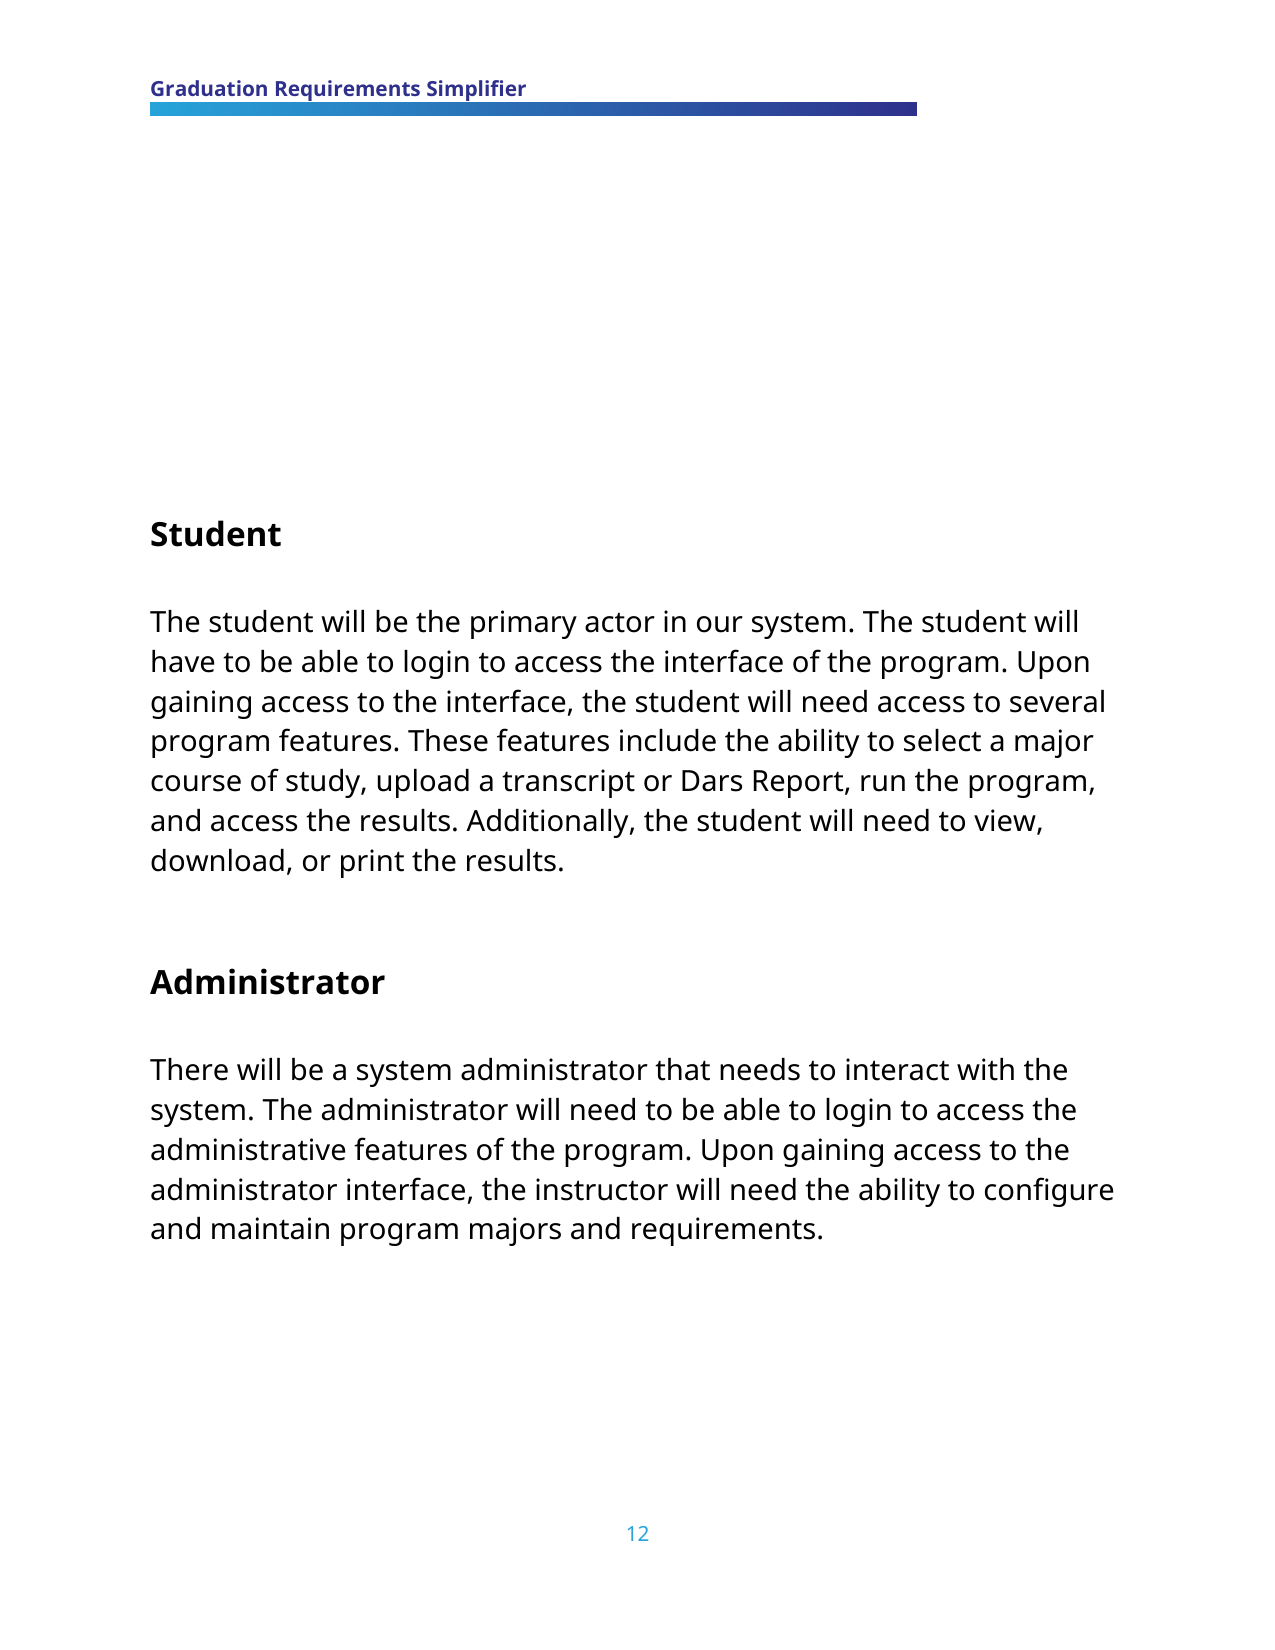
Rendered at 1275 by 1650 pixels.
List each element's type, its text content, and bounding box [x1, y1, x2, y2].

text Student [150, 511, 1125, 556]
text There will be a system administrator that needs to interact with the system. The administrator will need to be able to login to access the administrative features of the program. Upon gaining access to the administrator interface, the instructor will need the ability to configure and maintain program majors and requirements. [150, 1050, 1125, 1248]
text Administrator [150, 959, 1125, 1004]
text The student will be the primary actor in our system. The student will have to be able to login to access the interface of the program. Upon gaining access to the interface, the student will need access to several program features. These features include the ability to select a major course of study, upload a transcript or Dars Report, run the program, and access the results. Additionally, the student will need to view, download, or print the results. [150, 602, 1125, 879]
